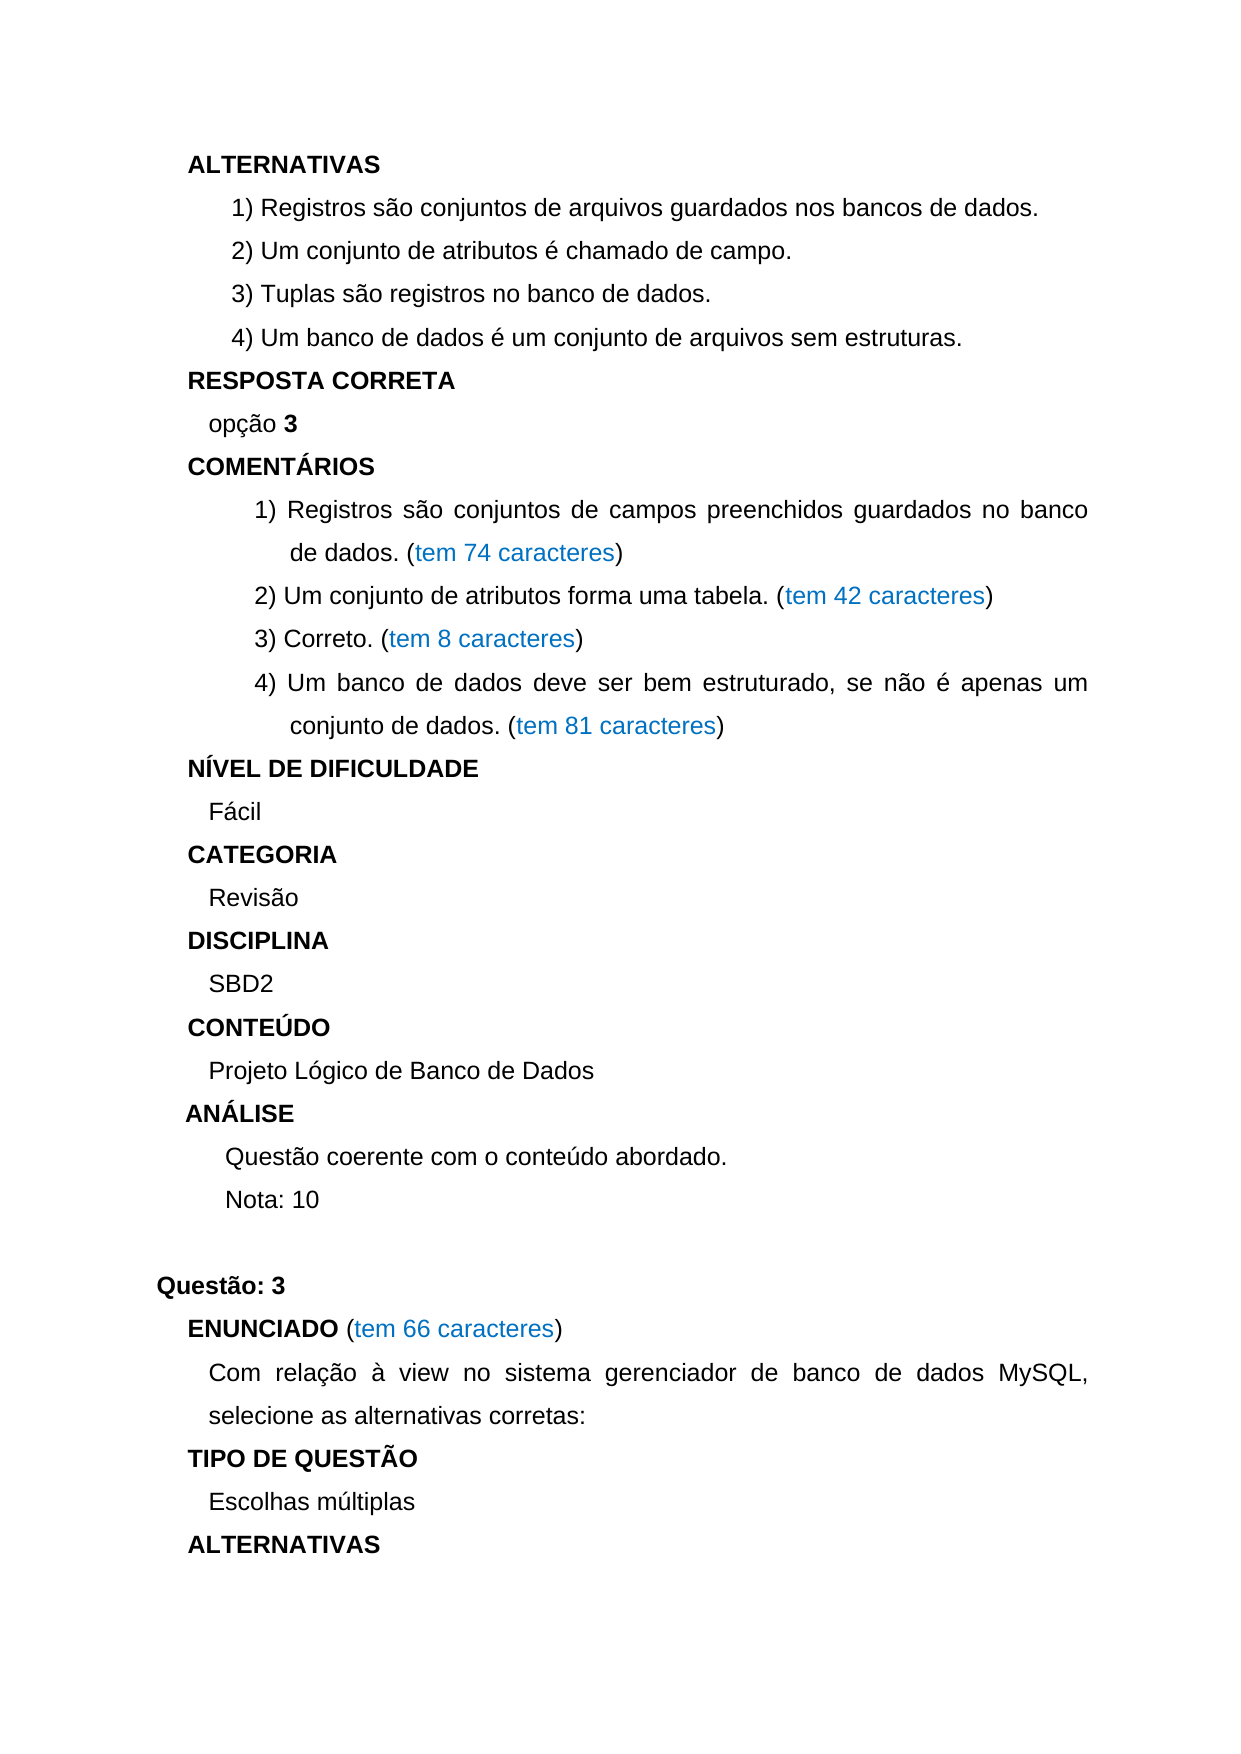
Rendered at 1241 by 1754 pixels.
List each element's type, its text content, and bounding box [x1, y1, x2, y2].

text ALTERNATIVAS [150, 150, 1090, 179]
text 4) Um banco de dados deve ser bem estruturado, se não é apenas um conjunto de dados. (tem 81 caracteres) [254, 667, 1090, 739]
text CONTEÚDO [150, 1012, 1090, 1041]
text Questão: 3 [150, 1271, 1090, 1300]
text 1) Registros são conjuntos de campos preenchidos guardados no banco de dados. (tem 74 caracteres) [254, 495, 1090, 567]
text 1) Registros são conjuntos de arquivos guardados nos bancos de dados. [194, 193, 1090, 222]
text COMENTÁRIOS [150, 452, 1090, 481]
text CATEGORIA [150, 840, 1090, 869]
text DISCIPLINA [150, 926, 1090, 955]
text Questão coerente com o conteúdo abordado. [150, 1142, 1090, 1171]
text NÍVEL DE DIFICULDADE [150, 754, 1090, 782]
text Fácil [208, 797, 1090, 826]
text ALTERNATIVAS [150, 1530, 1090, 1559]
text ENUNCIADO (tem 66 caracteres) [150, 1314, 1090, 1343]
text Revisão [208, 883, 1090, 912]
text Nota: 10 [150, 1185, 1090, 1214]
text Escolhas múltiplas [208, 1487, 1090, 1516]
text 4) Um banco de dados é um conjunto de arquivos sem estruturas. [194, 322, 1090, 351]
text Projeto Lógico de Banco de Dados [208, 1056, 1090, 1084]
text RESPOSTA CORRETA [150, 366, 1090, 394]
text TIPO DE QUESTÃO [150, 1444, 1090, 1472]
text 2) Um conjunto de atributos é chamado de campo. [194, 236, 1090, 265]
text SBD2 [208, 969, 1090, 998]
text ANÁLISE [150, 1099, 1090, 1127]
text 3) Correto. (tem 8 caracteres) [254, 624, 1090, 653]
text 2) Um conjunto de atributos forma uma tabela. (tem 42 caracteres) [254, 581, 1090, 610]
text opção 3 [208, 409, 1090, 437]
text Com relação à view no sistema gerenciador de banco de dados MySQL, selecione as alternativas corretas: [208, 1357, 1090, 1429]
text 3) Tuplas são registros no banco de dados. [194, 279, 1090, 308]
